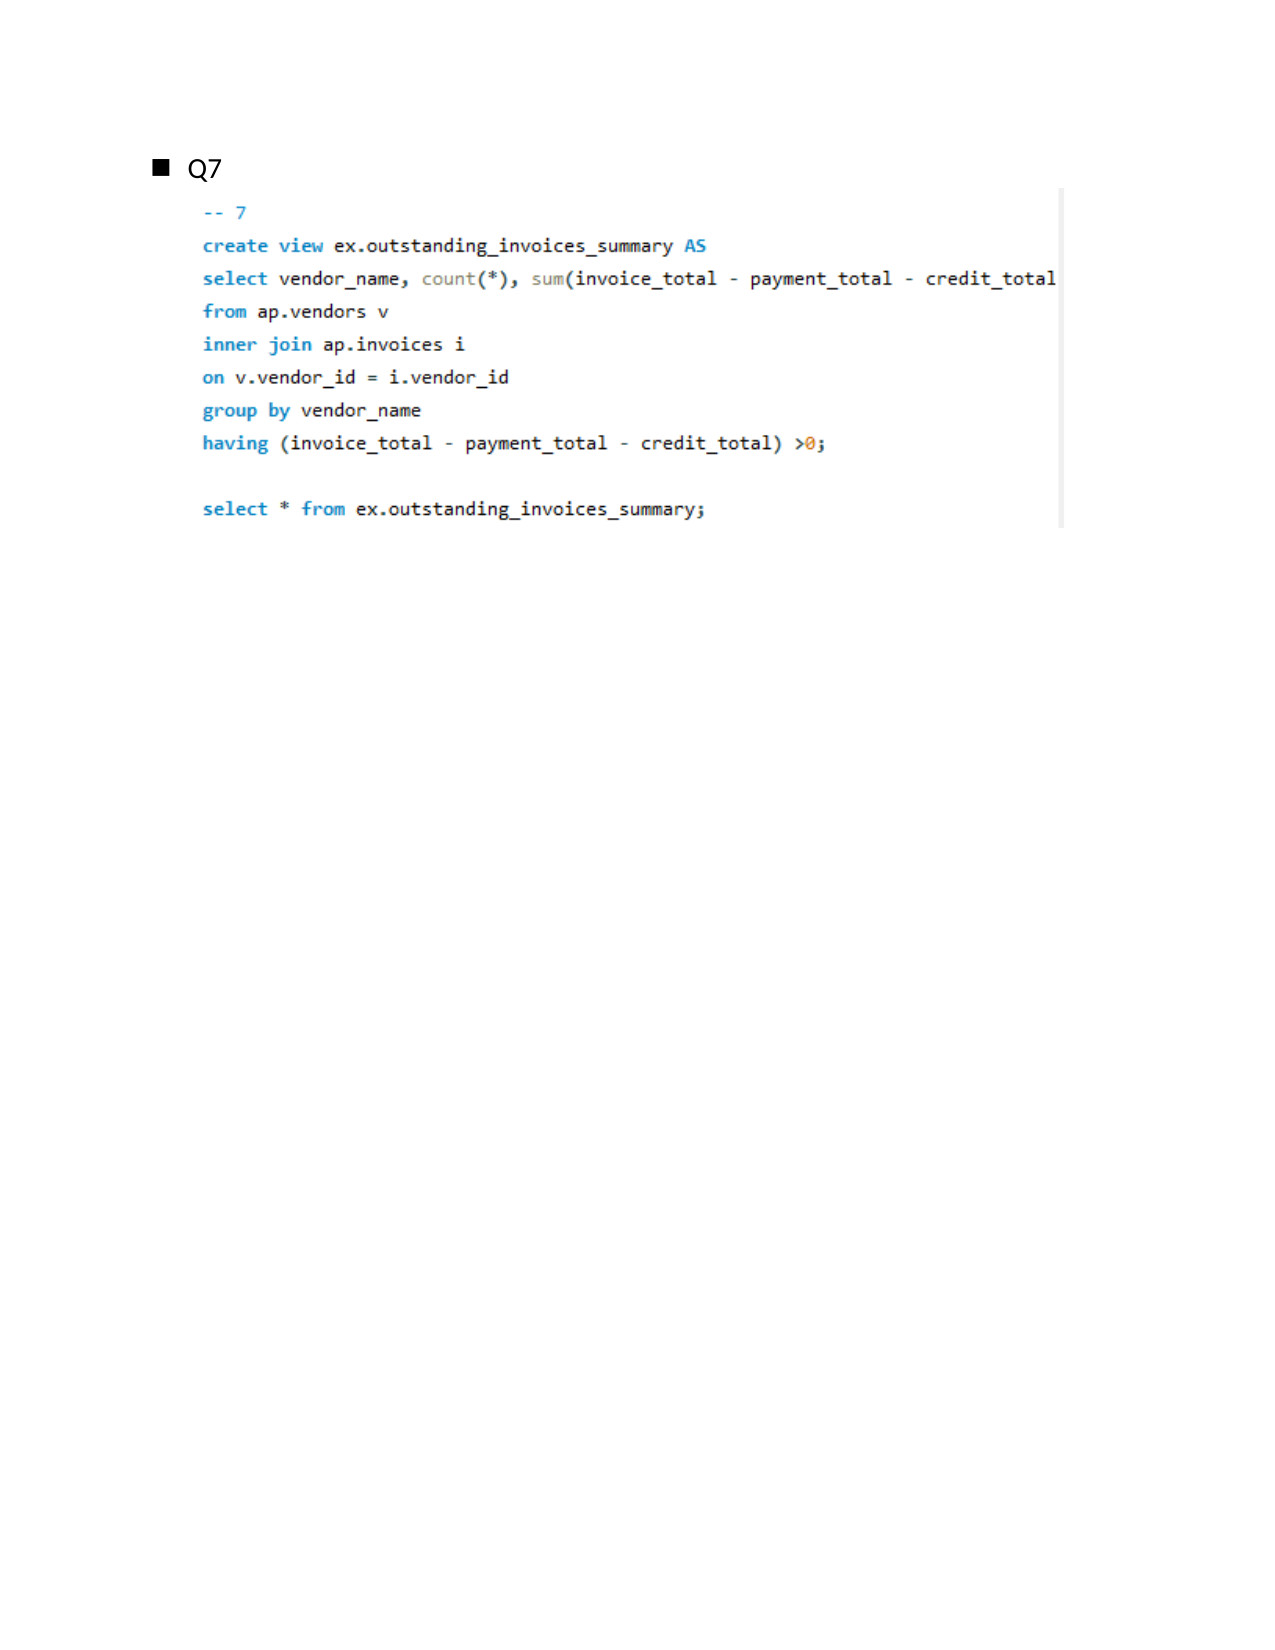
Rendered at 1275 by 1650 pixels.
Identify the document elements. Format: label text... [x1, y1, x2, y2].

list Q7 [150, 150, 1125, 186]
picture [187, 188, 1065, 528]
